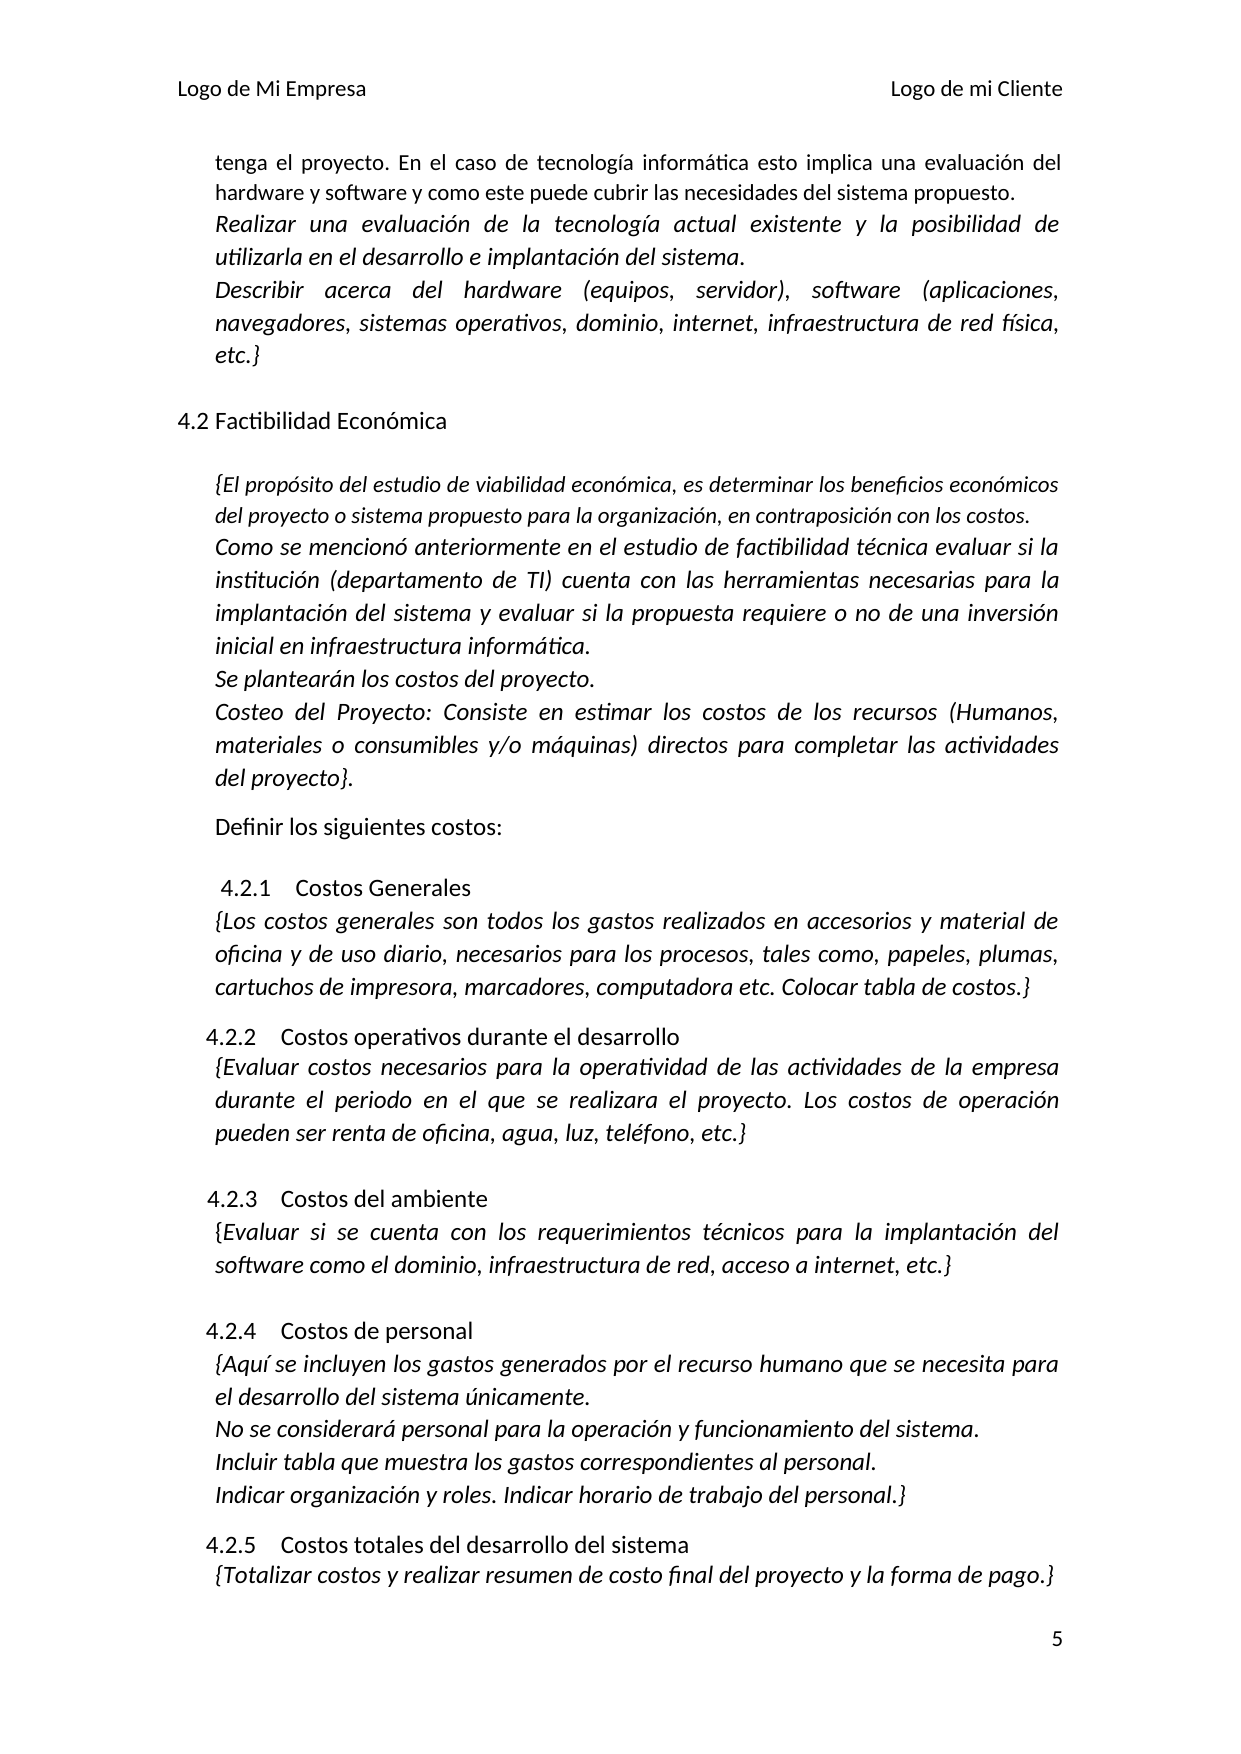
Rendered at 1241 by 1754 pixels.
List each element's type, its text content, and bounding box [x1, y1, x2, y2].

list {Evaluar costos necesarios para la operatividad de las actividades de la empresa durante el periodo en el que se realizara el proyecto. Los costos de operación pueden ser renta de oficina, agua, luz, teléfono, etc.} [215, 1051, 1063, 1148]
list Como se mencionó anteriormente en el estudio de factibilidad técnica evaluar si la institución (departamento de TI) cuenta con las herramientas necesarias para la implantación del sistema y evaluar si la propuesta requiere o no de una inversión inicial en infraestructura informática. [215, 532, 1063, 661]
list Costos del ambiente [207, 1183, 1063, 1214]
list {Aquí se incluyen los gastos generados por el recurso humano que se necesita para el desarrollo del sistema únicamente. [215, 1348, 1063, 1411]
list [215, 148, 1063, 206]
list {Los costos generales son todos los gastos realizados en accesorios y material de oficina y de uso diario, necesarios para los procesos, tales como, papeles, plumas, cartuchos de impresora, marcadores, computadora etc. Colocar tabla de costos.} [215, 906, 1063, 1002]
list {El propósito del estudio de viabilidad económica, es determinar los beneficios económicos del proyecto o sistema propuesto para la organización, en contraposición con los costos. [215, 469, 1063, 529]
list Describir acerca del hardware (equipos, servidor), software (aplicaciones, navegadores, sistemas operativos, dominio, internet, infraestructura de red física, etc.} [215, 274, 1063, 370]
list Costos Generales [220, 873, 1063, 903]
list Costos operativos durante el desarrollo [206, 1021, 1063, 1051]
text Definir los siguientes costos: [215, 812, 1063, 842]
text {Totalizar costos y realizar resumen de costo final del proyecto y la forma de pago.} [215, 1559, 1063, 1590]
list {Evaluar si se cuenta con los requerimientos técnicos para la implantación del software como el dominio, infraestructura de red, acceso a internet, etc.} [215, 1216, 1063, 1279]
list Realizar una evaluación de la tecnología actual existente y la posibilidad de utilizarla en el desarrollo e implantación del sistema. [215, 208, 1063, 271]
list Factibilidad Económica [177, 406, 1063, 436]
list No se considerará personal para la operación y funcionamiento del sistema. [215, 1413, 1063, 1444]
list Costos de personal [206, 1315, 1063, 1345]
list Costeo del Proyecto: Consiste en estimar los costos de los recursos (Humanos, materiales o consumibles y/o máquinas) directos para completar las actividades del proyecto}. [215, 696, 1063, 792]
list Costos totales del desarrollo del sistema [206, 1529, 1063, 1559]
list Se plantearán los costos del proyecto. [215, 663, 1063, 694]
list Indicar organización y roles. Indicar horario de trabajo del personal.} [215, 1479, 1063, 1510]
list Incluir tabla que muestra los gastos correspondientes al personal. [215, 1446, 1063, 1477]
